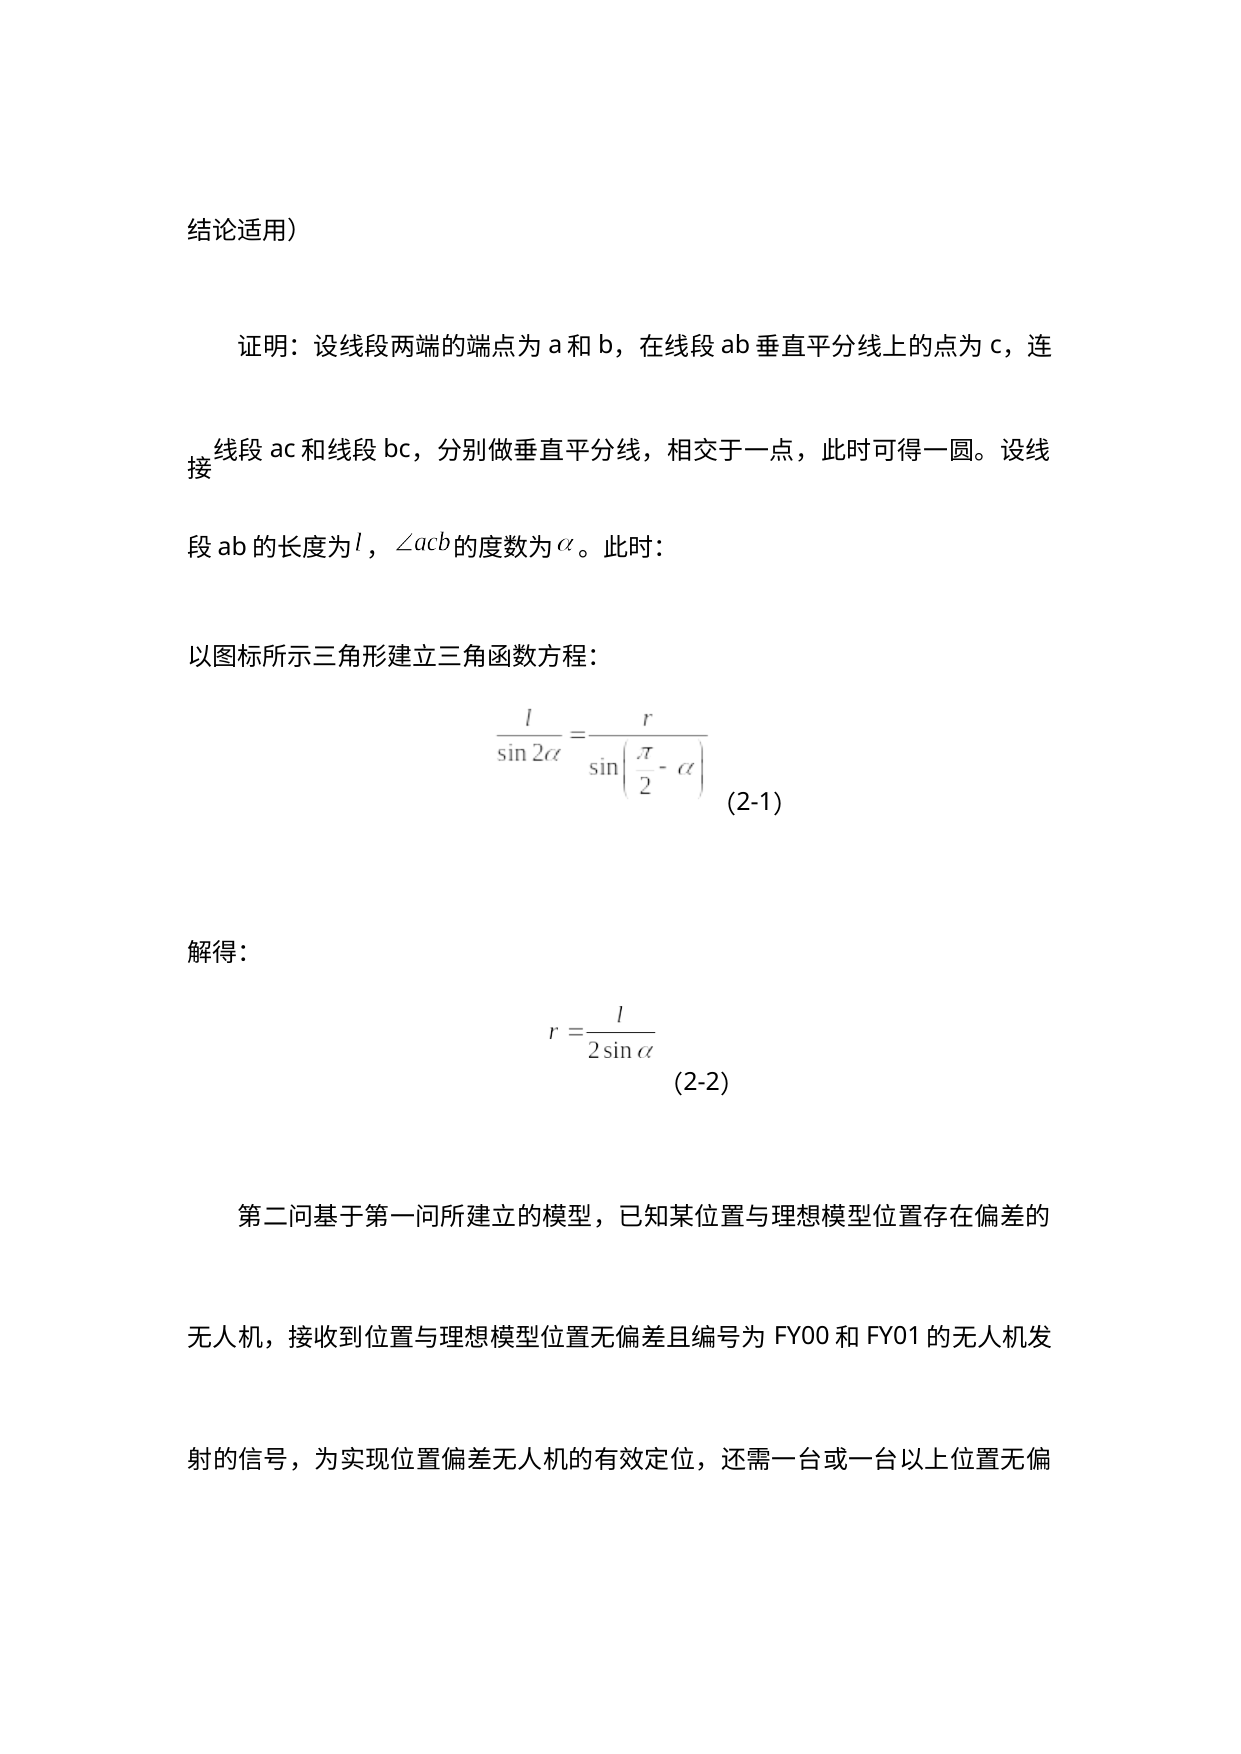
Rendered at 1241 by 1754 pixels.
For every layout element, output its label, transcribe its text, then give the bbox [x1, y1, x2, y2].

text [187, 1147, 1053, 1488]
text 证明：设线段两端的端点为a和b，在线段ab垂直平分线上的点为c，连接线段ac和线段bc，分别做垂直平分线，相交于一点，此时可得一圆。设线段ab的长度为，的度数为。此时： [187, 278, 1053, 578]
text （2-1） [187, 703, 1053, 865]
text 解得： [187, 883, 1053, 981]
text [187, 162, 1053, 259]
text （2-2） [187, 999, 1053, 1129]
text 以图标所示三角形建立三角函数方程： [187, 587, 1053, 685]
